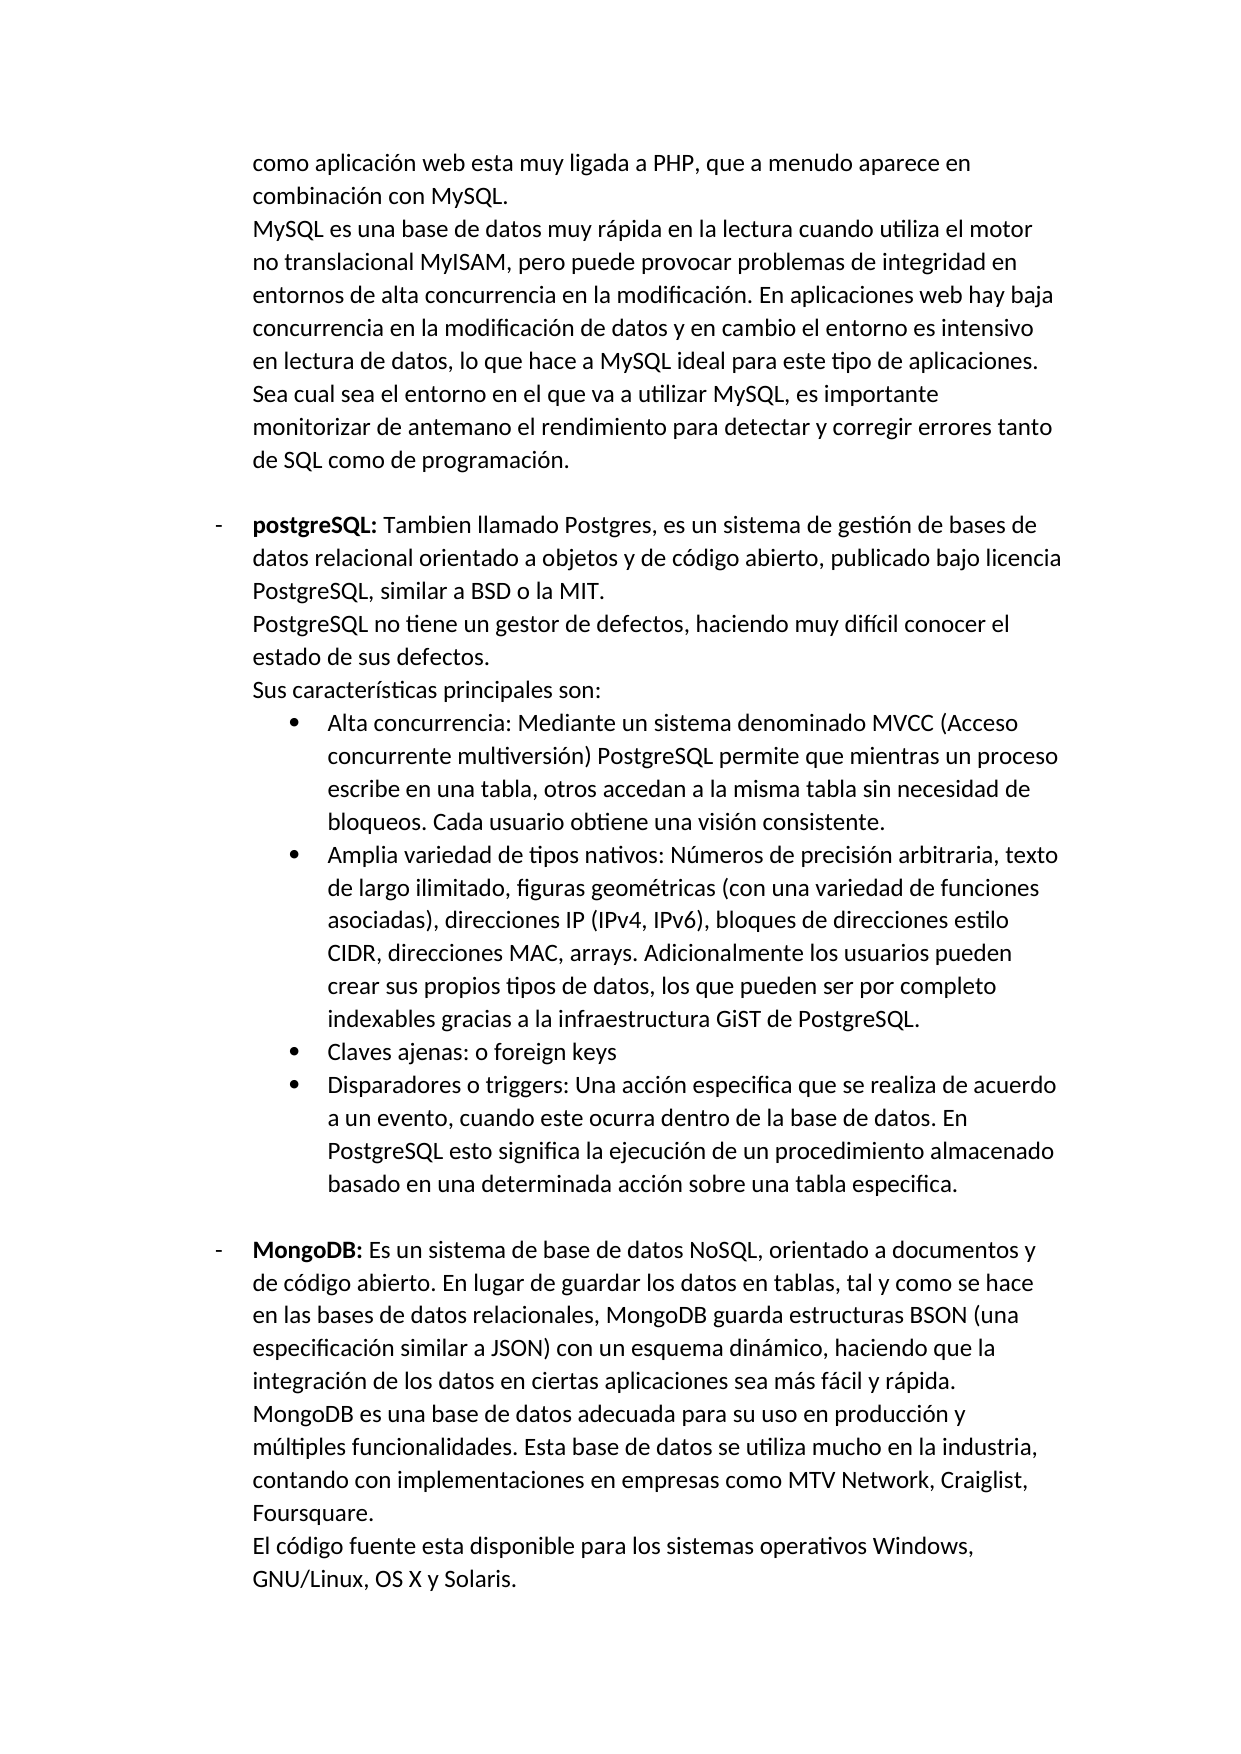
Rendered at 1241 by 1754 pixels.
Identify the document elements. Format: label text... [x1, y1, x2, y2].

list Claves ajenas: o foreign keys [290, 1036, 1063, 1067]
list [252, 148, 1063, 211]
list PostgreSQL no tiene un gestor de defectos, haciendo muy difícil conocer el estado de sus defectos. [252, 608, 1063, 672]
list Alta concurrencia: Mediante un sistema denominado MVCC (Acceso concurrente multiversión) PostgreSQL permite que mientras un proceso escribe en una tabla, otros accedan a la misma tabla sin necesidad de bloqueos. Cada usuario obtiene una visión consistente. [290, 707, 1063, 836]
list MongoDB: Es un sistema de base de datos NoSQL, orientado a documentos y de código abierto. En lugar de guardar los datos en tablas, tal y como se hace en las bases de datos relacionales, MongoDB guarda estructuras BSON (una especificación similar a JSON) con un esquema dinámico, haciendo que la integración de los datos en ciertas aplicaciones sea más fácil y rápida. [215, 1234, 1063, 1396]
list MySQL es una base de datos muy rápida en la lectura cuando utiliza el motor no translacional MyISAM, pero puede provocar problemas de integridad en entornos de alta concurrencia en la modificación. En aplicaciones web hay baja concurrencia en la modificación de datos y en cambio el entorno es intensivo en lectura de datos, lo que hace a MySQL ideal para este tipo de aplicaciones. Sea cual sea el entorno en el que va a utilizar MySQL, es importante monitorizar de antemano el rendimiento para detectar y corregir errores tanto de SQL como de programación. [252, 213, 1063, 474]
list MongoDB es una base de datos adecuada para su uso en producción y múltiples funcionalidades. Esta base de datos se utiliza mucho en la industria, contando con implementaciones en empresas como MTV Network, Craiglist, Foursquare. [252, 1398, 1063, 1528]
list Sus características principales son: [252, 674, 1063, 705]
list Amplia variedad de tipos nativos: Números de precisión arbitraria, texto de largo ilimitado, figuras geométricas (con una variedad de funciones asociadas), direcciones IP (IPv4, IPv6), bloques de direcciones estilo CIDR, direcciones MAC, arrays. Adicionalmente los usuarios pueden crear sus propios tipos de datos, los que pueden ser por completo indexables gracias a la infraestructura GiST de PostgreSQL. [290, 839, 1063, 1034]
list Disparadores o triggers: Una acción especifica que se realiza de acuerdo a un evento, cuando este ocurra dentro de la base de datos. En PostgreSQL esto significa la ejecución de un procedimiento almacenado basado en una determinada acción sobre una tabla especifica. [290, 1069, 1063, 1198]
list postgreSQL: Tambien llamado Postgres, es un sistema de gestión de bases de datos relacional orientado a objetos y de código abierto, publicado bajo licencia PostgreSQL, similar a BSD o la MIT. [215, 510, 1063, 606]
list El código fuente esta disponible para los sistemas operativos Windows, GNU/Linux, OS X y Solaris. [252, 1530, 1063, 1593]
